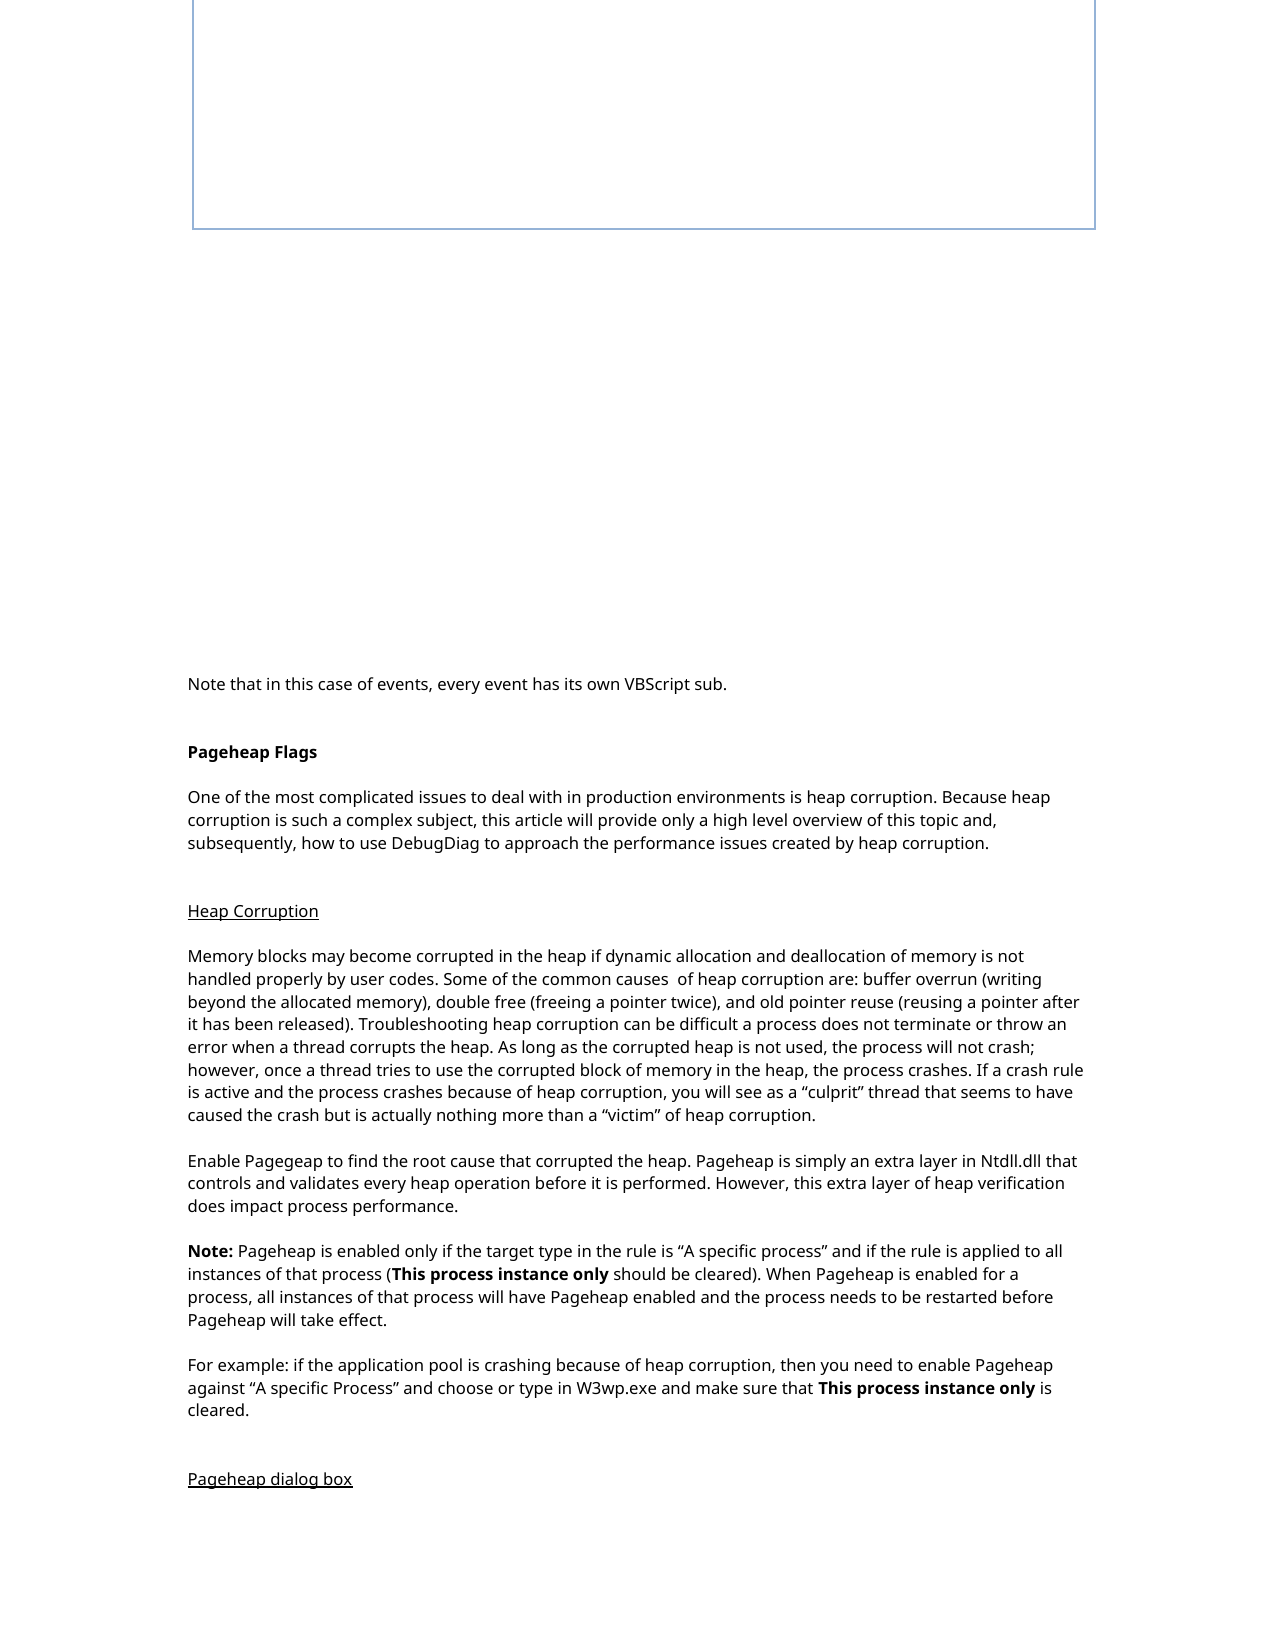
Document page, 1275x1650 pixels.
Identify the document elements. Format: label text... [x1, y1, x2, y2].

text Memory blocks may become corrupted in the heap if dynamic allocation and deallocation of memory is not handled properly by user codes. Some of the common causes of heap corruption are: buffer overrun (writing beyond the allocated memory), double free (freeing a pointer twice), and old pointer reuse (reusing a pointer after it has been released). Troubleshooting heap corruption can be difficult a process does not terminate or throw an error when a thread corrupts the heap. As long as the corrupted heap is not used, the process will not crash; however, once a thread tries to use the corrupted block of memory in the heap, the process crashes. If a crash rule is active and the process crashes because of heap corruption, you will see as a “culprit” thread that seems to have caused the crash but is actually nothing more than a “victim” of heap corruption. [187, 945, 1087, 1126]
text Enable Pagegeap to find the root cause that corrupted the heap. Pageheap is simply an extra layer in Ntdll.dll that controls and validates every heap operation before it is performed. However, this extra layer of heap verification does impact process performance. [187, 1149, 1087, 1217]
text One of the most complicated issues to deal with in production environments is heap corruption. Because heap corruption is such a complex subject, this article will provide only a high level overview of this topic and, subsequently, how to use DebugDiag to approach the performance issues created by heap corruption. [187, 786, 1087, 854]
text For example: if the application pool is crashing because of heap corruption, then you need to enable Pageheap against “A specific Process” and choose or type in W3wp.exe and make sure that This process instance only is cleared. [187, 1353, 1087, 1422]
text Pageheap dialog box [187, 1467, 1087, 1490]
text Pageheap Flags [187, 740, 1087, 763]
text Heap Corruption [187, 899, 1087, 922]
text Note that in this case of events, every event has its own VBScript sub. [187, 672, 1087, 695]
text Note: Pageheap is enabled only if the target type in the rule is “A specific process” and if the rule is applied to all instances of that process (This process instance only should be cleared). When Pageheap is enabled for a process, all instances of that process will have Pageheap enabled and the process needs to be restarted before Pageheap will take effect. [187, 1240, 1087, 1331]
